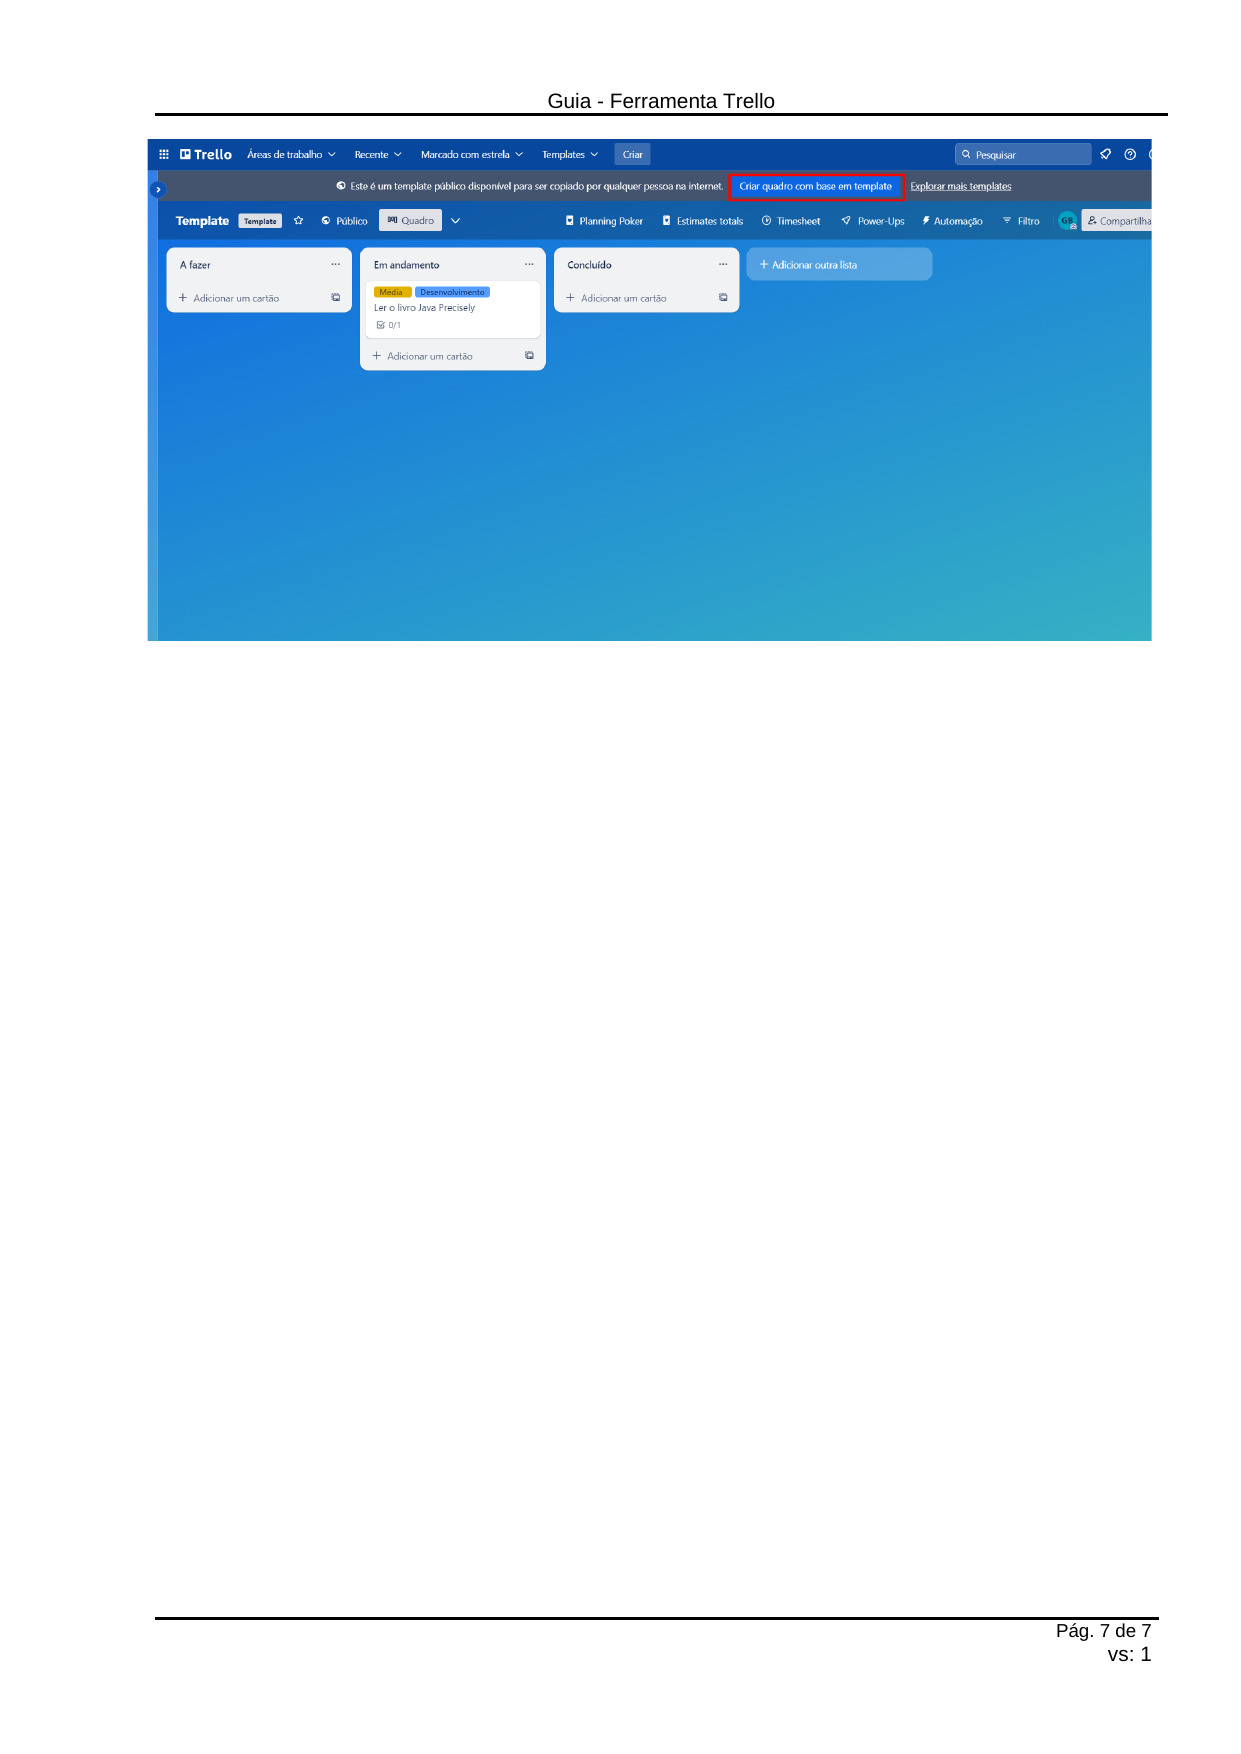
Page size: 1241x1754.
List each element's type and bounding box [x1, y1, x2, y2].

picture [147, 139, 1152, 641]
